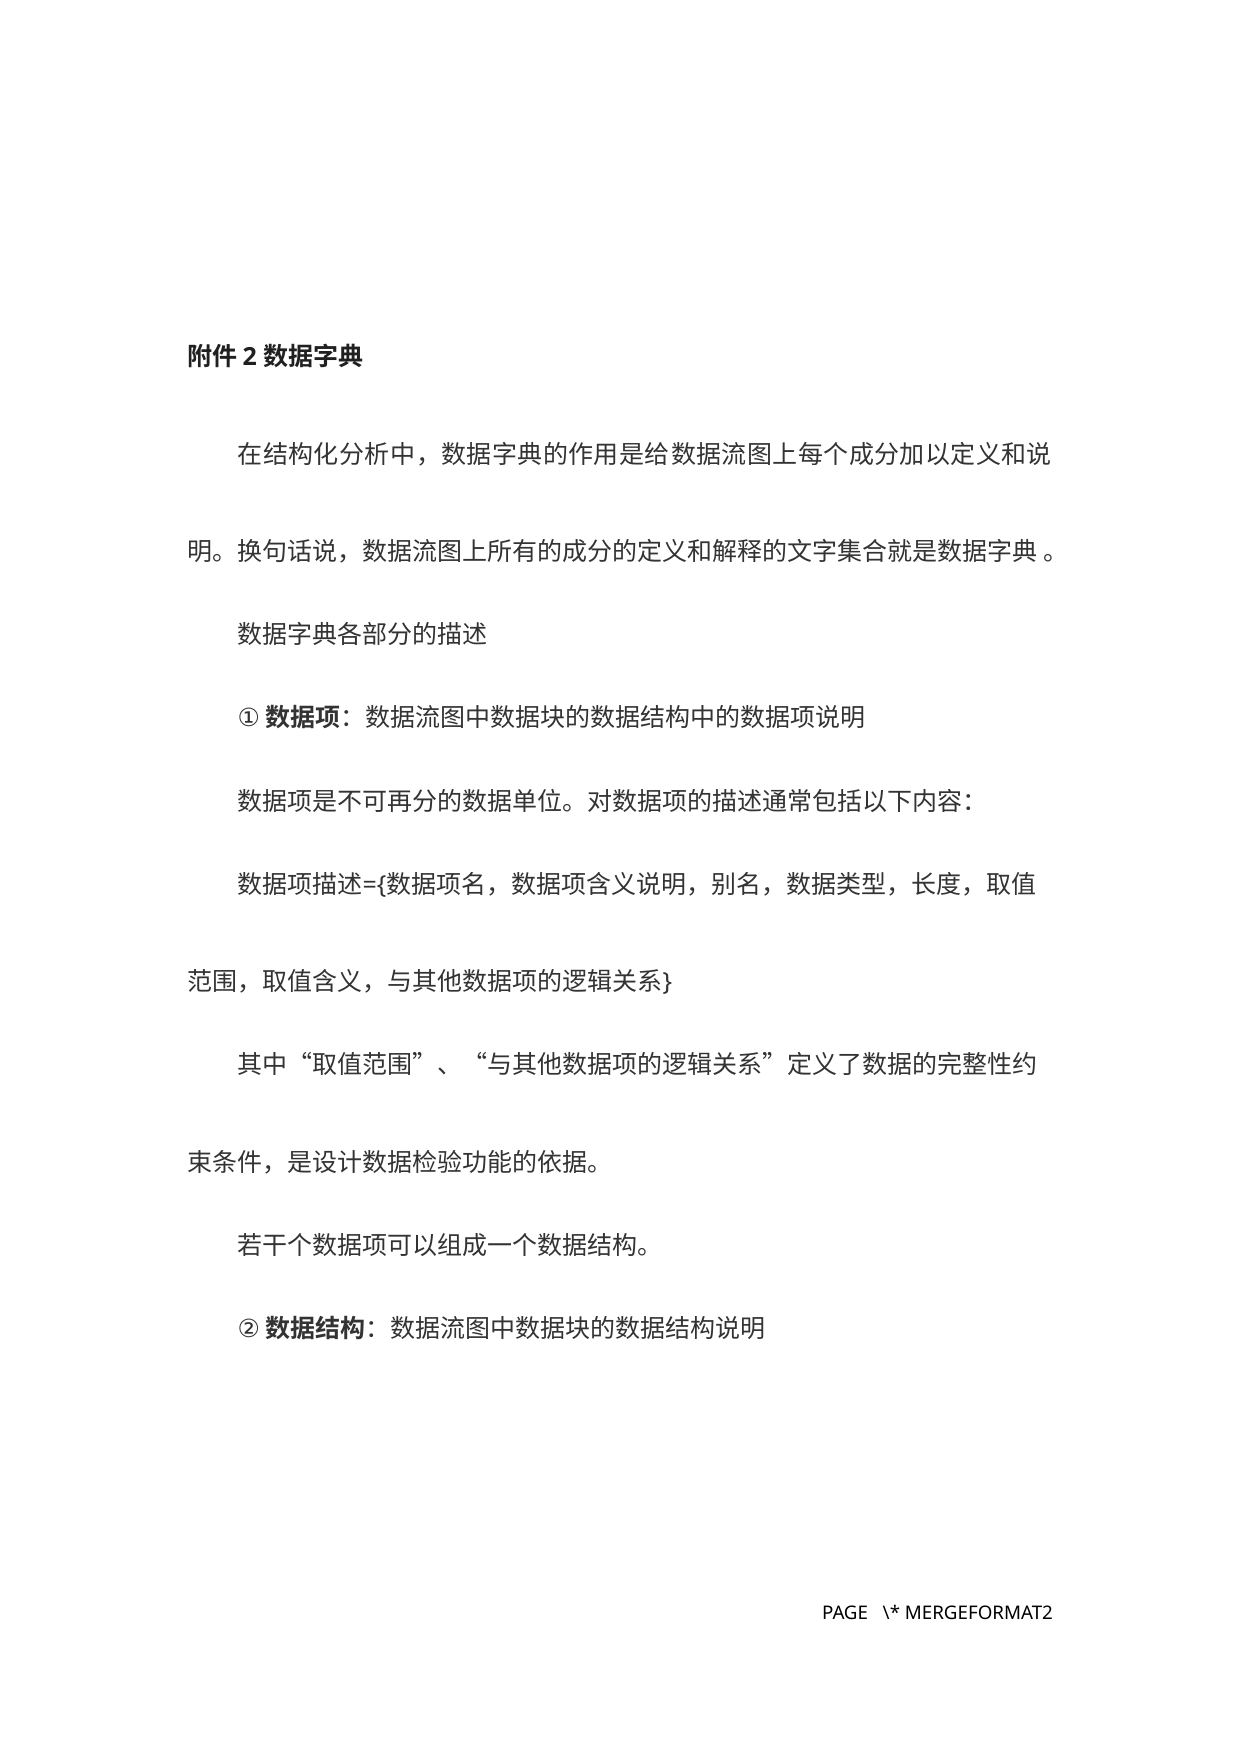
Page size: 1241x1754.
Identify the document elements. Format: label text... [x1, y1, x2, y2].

text 附件2 数据字典 [187, 322, 1053, 387]
text 数据字典各部分的描述 [187, 600, 1053, 665]
text 数据项是不可再分的数据单位。对数据项的描述通常包括以下内容： [187, 767, 1053, 832]
text ②数据结构：数据流图中数据块的数据结构说明 [187, 1294, 1053, 1359]
text 其中“取值范围”、“与其他数据项的逻辑关系”定义了数据的完整性约束条件，是设计数据检验功能的依据。 [187, 1030, 1053, 1193]
text 数据项描述={数据项名，数据项含义说明，别名，数据类型，长度，取值范围，取值含义，与其他数据项的逻辑关系} [187, 850, 1053, 1012]
text 在结构化分析中，数据字典的作用是给数据流图上每个成分加以定义和说明。换句话说，数据流图上所有的成分的定义和解释的文字集合就是数据字典 。 [187, 420, 1053, 582]
text ①数据项：数据流图中数据块的数据结构中的数据项说明 [187, 683, 1053, 748]
text 若干个数据项可以组成一个数据结构。 [187, 1211, 1053, 1276]
